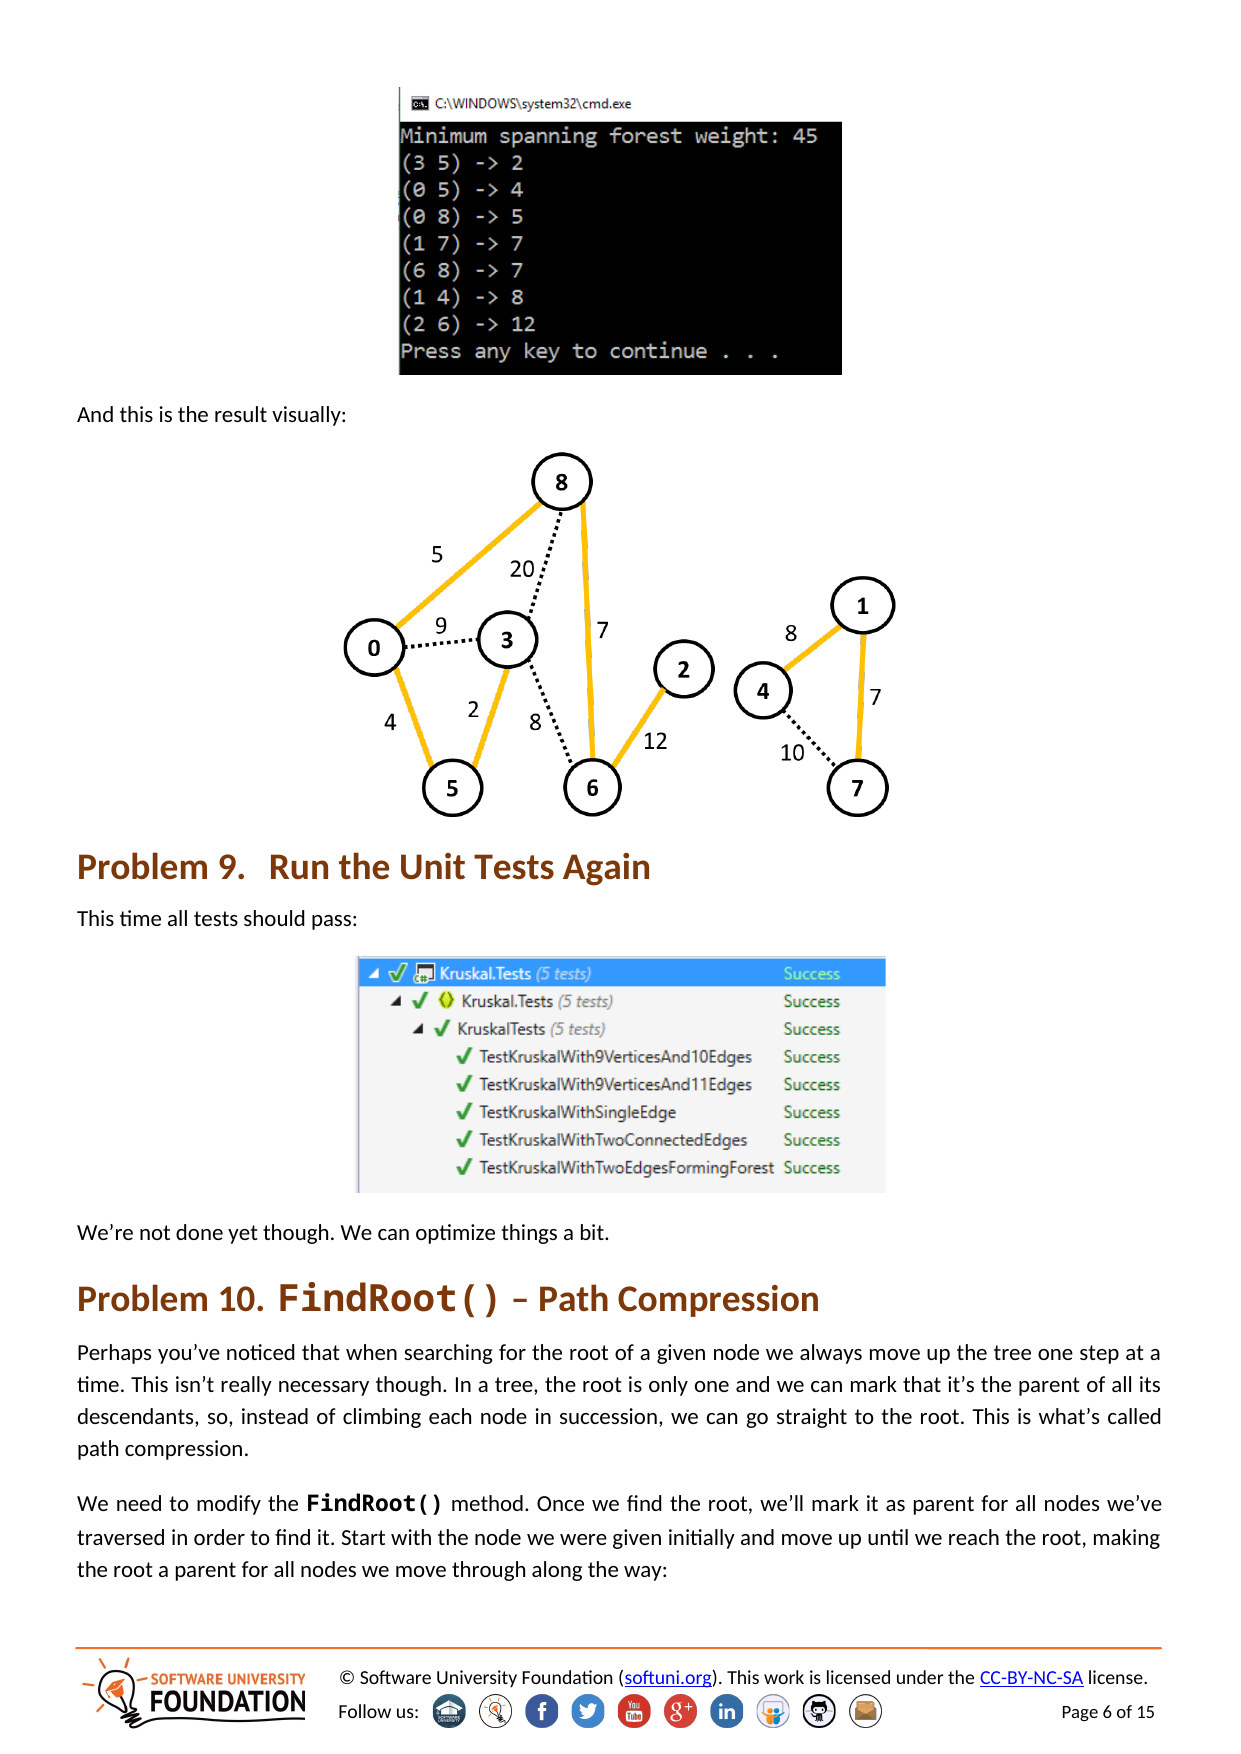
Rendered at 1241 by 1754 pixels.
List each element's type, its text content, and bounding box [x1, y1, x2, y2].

text We’re not done yet though. We can optimize things a bit. [77, 1218, 1163, 1246]
text This time all tests should pass: [77, 904, 1163, 932]
picture [802, 1694, 836, 1728]
picture [81, 1656, 305, 1729]
picture [571, 1694, 605, 1728]
picture [479, 1694, 512, 1728]
subtitle Run the Unit Tests Again [77, 843, 1163, 889]
picture [432, 1694, 466, 1728]
text And this is the result visually: [77, 400, 1163, 428]
picture [756, 1694, 790, 1728]
text We need to modify the FindRoot() method. Once we find the root, we’ll mark it as parent for all nodes we’ve traversed in order to find it. Start with the node we were given initially and move up until we reach the root, making the root a parent for all nodes we move through along the way: [77, 1487, 1163, 1583]
picture [354, 956, 886, 1193]
picture [710, 1694, 744, 1728]
picture [664, 1694, 697, 1728]
picture [343, 452, 897, 818]
text Perhaps you’ve noticed that when searching for the root of a given node we always move up the tree one step at a time. This isn’t really necessary though. In a tree, the root is only one and we can mark that it’s the parent of all its descendants, so, instead of climbing each node in succession, we can go straight to the root. This is what’s called path compression. [77, 1338, 1163, 1462]
picture [525, 1694, 559, 1728]
subtitle FindRoot() – Path Compression [77, 1271, 1163, 1322]
picture [849, 1694, 882, 1728]
picture [398, 87, 842, 375]
picture [617, 1694, 651, 1728]
